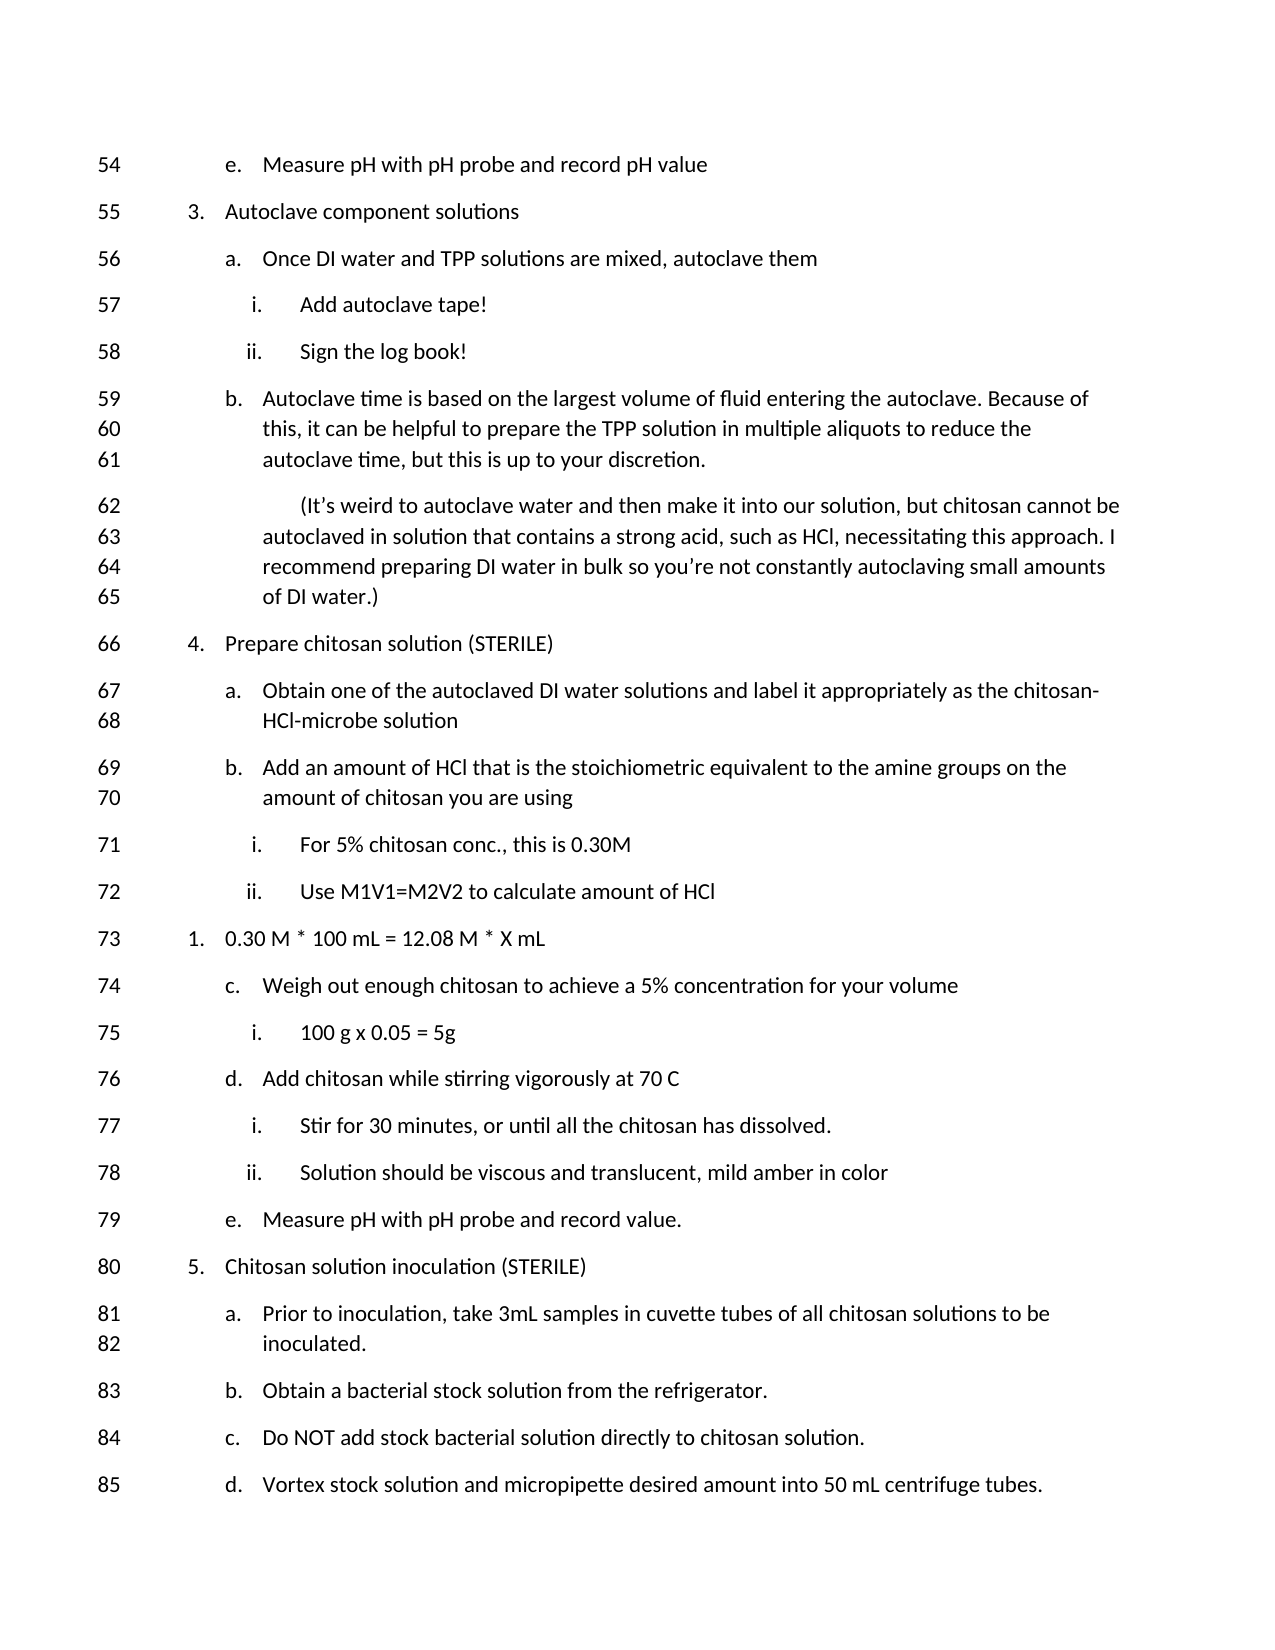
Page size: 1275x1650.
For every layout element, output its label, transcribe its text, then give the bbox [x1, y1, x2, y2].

list Add an amount of HCl that is the stoichiometric equivalent to the amine groups on the amount of chitosan you are using [225, 753, 1125, 811]
list Use M1V1=M2V2 to calculate amount of HCl [262, 877, 1125, 905]
list Do NOT add stock bacterial solution directly to chitosan solution. [225, 1423, 1125, 1451]
list Vortex stock solution and micropipette desired amount into 50 mL centrifuge tubes. [225, 1470, 1125, 1498]
list Weigh out enough chitosan to achieve a 5% concentration for your volume [225, 971, 1125, 999]
list Sign the log book! [262, 337, 1125, 366]
list Chitosan solution inoculation (STERILE) [187, 1252, 1125, 1280]
list Stir for 30 minutes, or until all the chitosan has dissolved. [262, 1111, 1125, 1139]
list 100 g x 0.05 = 5g [262, 1018, 1125, 1046]
list Obtain a bacterial stock solution from the refrigerator. [225, 1376, 1125, 1404]
list Prior to inoculation, take 3mL samples in cuvette tubes of all chitosan solutions to be inoculated. [225, 1299, 1125, 1357]
list Add chitosan while stirring vigorously at 70 C [225, 1064, 1125, 1093]
list Obtain one of the autoclaved DI water solutions and label it appropriately as the chitosan-HCl-microbe solution [225, 676, 1125, 734]
list Once DI water and TPP solutions are mixed, autoclave them [225, 244, 1125, 272]
list Autoclave time is based on the largest volume of fluid entering the autoclave. Because of this, it can be helpful to prepare the TPP solution in multiple aliquots to reduce the autoclave time, but this is up to your discretion. [225, 384, 1125, 473]
list 0.30 M * 100 mL = 12.08 M * X mL [187, 924, 1125, 952]
list Measure pH with pH probe and record value. [225, 1205, 1125, 1233]
list Measure pH with pH probe and record pH value [225, 150, 1125, 178]
list Add autoclave tape! [262, 291, 1125, 319]
list Solution should be viscous and translucent, mild amber in color [262, 1158, 1125, 1186]
text (It’s weird to autoclave water and then make it into our solution, but chitosan cannot be autoclaved in solution that contains a strong acid, such as HCl, necessitating this approach. I recommend preparing DI water in bulk so you’re not constantly autoclaving small amounts of DI water.) [262, 492, 1125, 610]
list Autoclave component solutions [187, 197, 1125, 225]
list For 5% chitosan conc., this is 0.30M [262, 830, 1125, 858]
list Prepare chitosan solution (STERILE) [187, 629, 1125, 657]
